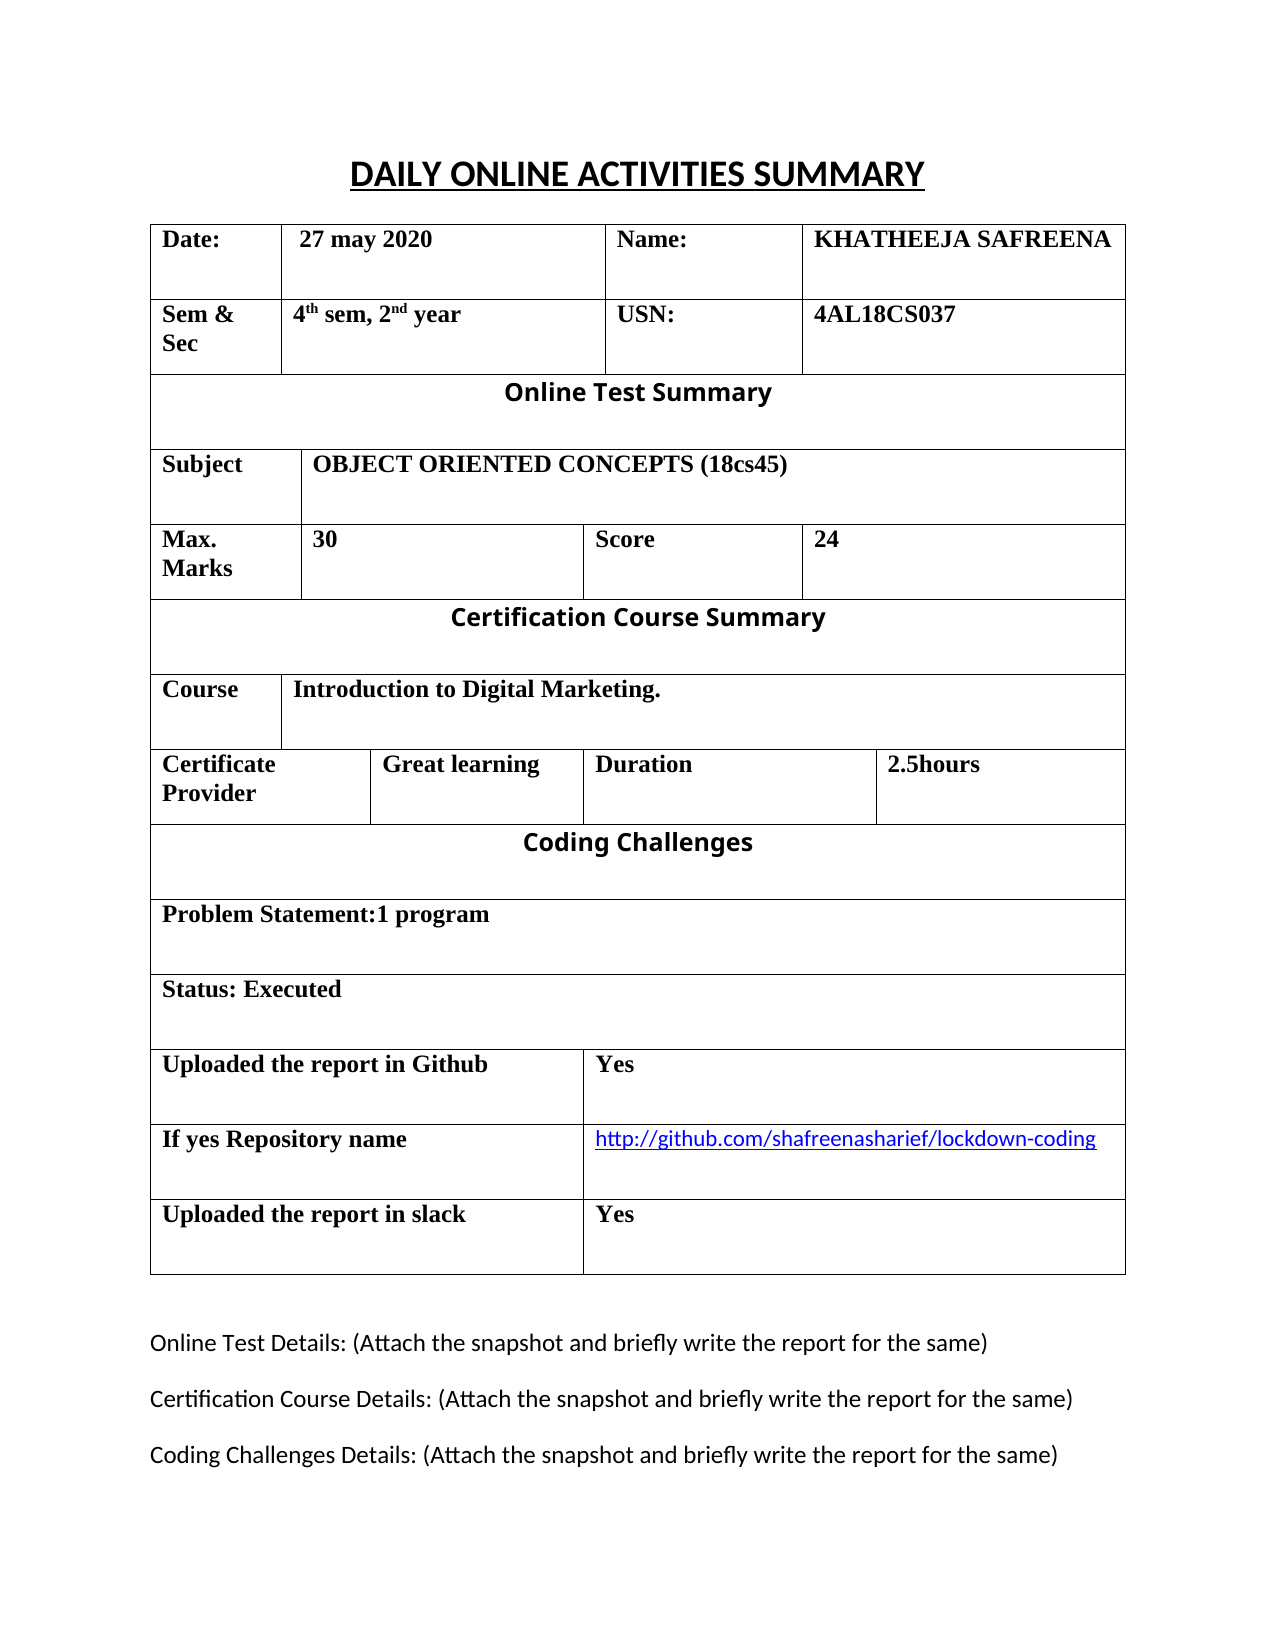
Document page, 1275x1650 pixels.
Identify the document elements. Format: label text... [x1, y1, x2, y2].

table_cell 24 [803, 525, 1125, 598]
text Certification Course Details: (Attach the snapshot and briefly write the report for the same) [150, 1383, 1125, 1414]
table_cell Subject [151, 450, 301, 523]
table_cell 4AL18CS037 [803, 300, 1125, 373]
table_cell Certification Course Summary [151, 600, 1125, 673]
text Online Test Details: (Attach the snapshot and briefly write the report for the same) [150, 1328, 1125, 1358]
table_header KHATHEEJA SAFREENA [803, 225, 1125, 298]
table_cell Status: Executed [151, 975, 1125, 1048]
table_cell USN: [606, 300, 802, 373]
table_cell Duration [584, 750, 876, 823]
table_cell Course [151, 675, 281, 748]
table_cell Introduction to Digital Marketing. [282, 675, 1125, 748]
table_cell Great learning [371, 750, 583, 823]
table_cell If yes Repository name [151, 1125, 583, 1198]
table_cell 4th sem, 2nd year [282, 300, 605, 373]
table_cell 2.5hours [877, 750, 1125, 823]
table_cell Coding Challenges [151, 825, 1125, 898]
table_cell Certificate Provider [151, 750, 370, 823]
table_cell OBJECT ORIENTED CONCEPTS (18cs45) [302, 450, 1125, 523]
table_cell Problem Statement:1 program [151, 900, 1125, 973]
table_header Date: [151, 225, 281, 298]
table_cell Sem & Sec [151, 300, 281, 373]
table_header Name: [606, 225, 802, 298]
table_cell Yes [584, 1200, 1125, 1273]
table_cell Uploaded the report in Github [151, 1050, 583, 1123]
text DAILY ONLINE ACTIVITIES SUMMARY [150, 150, 1125, 196]
table_cell Online Test Summary [151, 375, 1125, 448]
table_cell Score [584, 525, 802, 598]
table_cell Max. Marks [151, 525, 301, 598]
table_header 27 may 2020 [282, 225, 605, 298]
table_cell Yes [584, 1050, 1125, 1123]
table_cell Uploaded the report in slack [151, 1200, 583, 1273]
table_cell 30 [302, 525, 583, 598]
table_cell http://github.com/shafreenasharief/lockdown-coding [584, 1125, 1125, 1198]
text Coding Challenges Details: (Attach the snapshot and briefly write the report for the same) [150, 1439, 1125, 1470]
